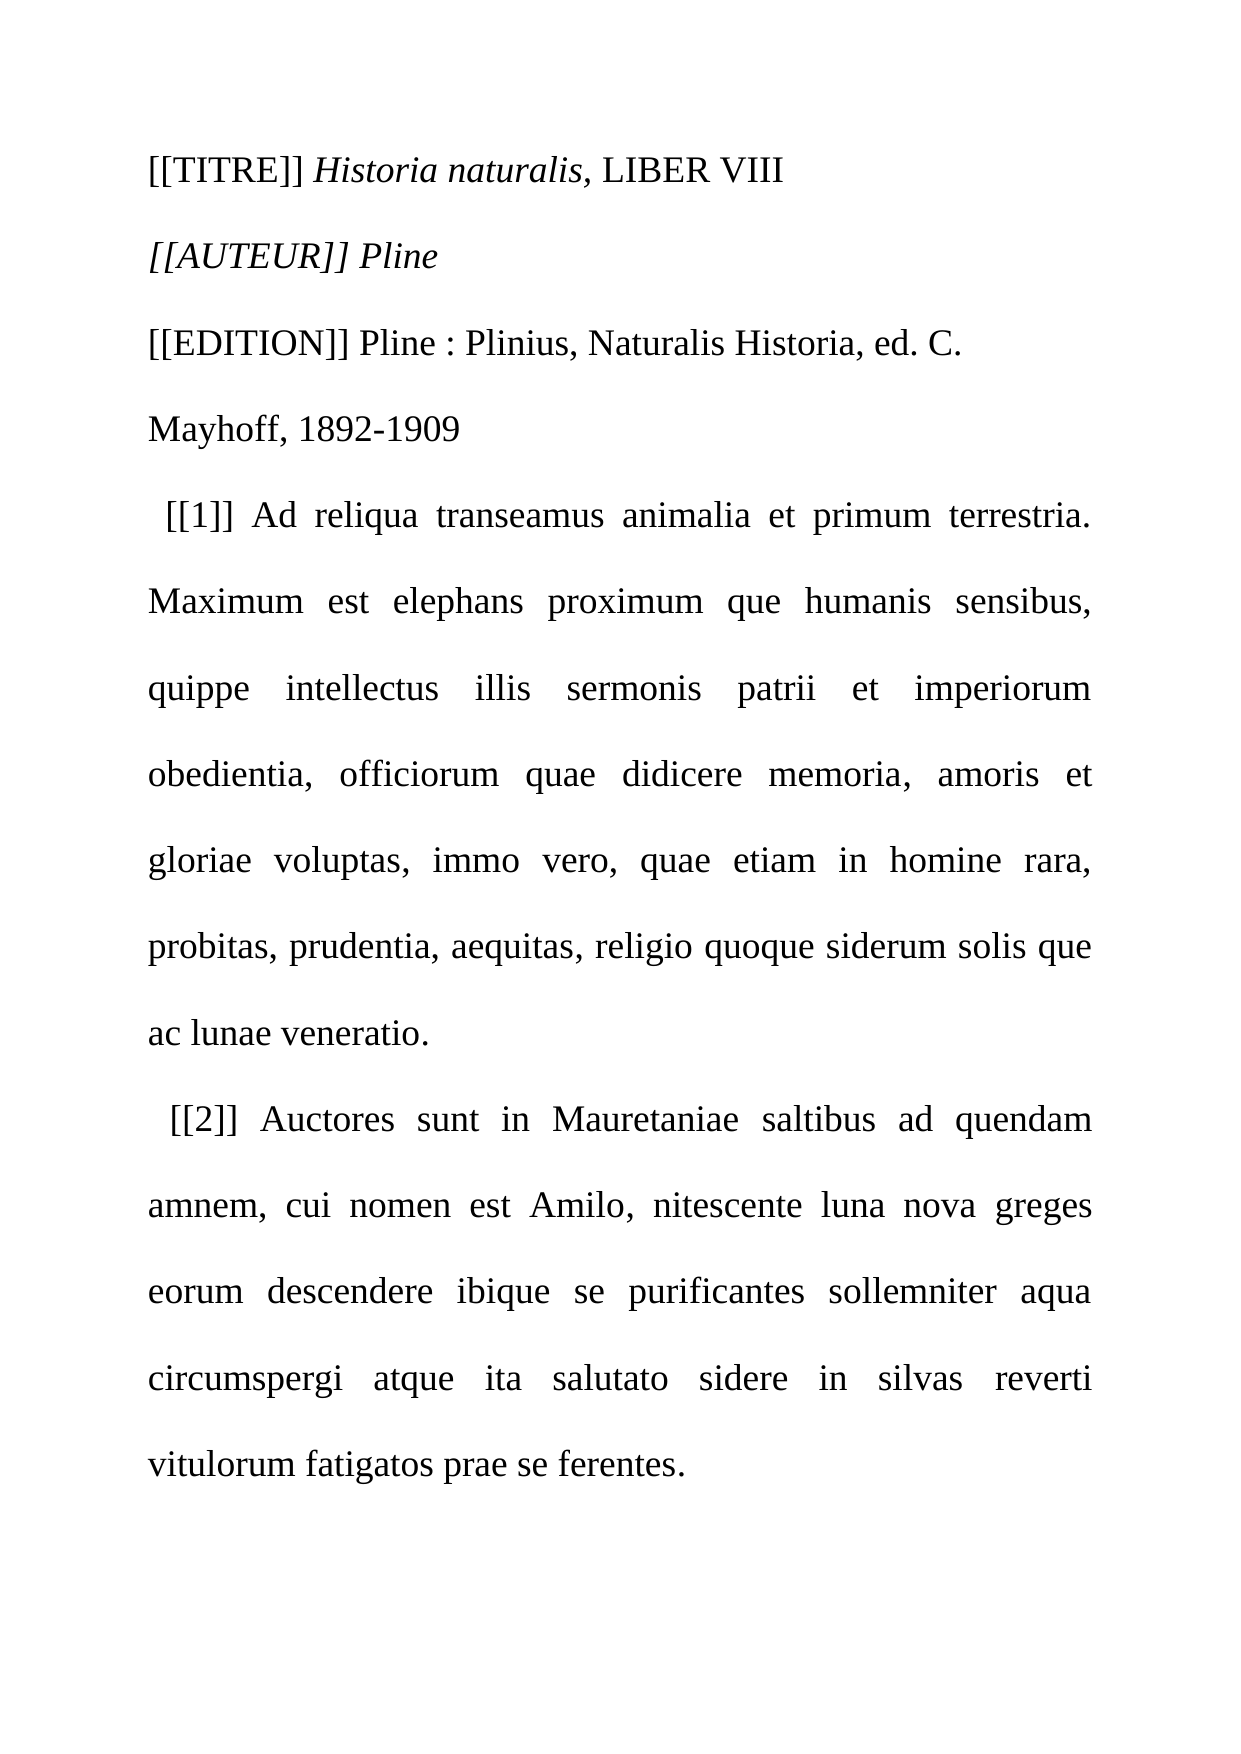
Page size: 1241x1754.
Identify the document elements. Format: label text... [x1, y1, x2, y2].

text [[2]] Auctores sunt in Mauretaniae saltibus ad quendam amnem, cui nomen est Amilo, nitescente luna nova greges eorum descendere ibique se purificantes sollemniter aqua circumspergi atque ita salutato sidere in silvas reverti vitulorum fatigatos prae se ferentes. [148, 1096, 1093, 1484]
text [[EDITION]] Pline : Plinius, Naturalis Historia, ed. C. Mayhoff, 1892-1909 [148, 320, 1093, 449]
text [[1]] Ad reliqua transeamus animalia et primum terrestria. Maximum est elephans proximum que humanis sensibus, quippe intellectus illis sermonis patrii et imperiorum obedientia, officiorum quae didicere memoria, amoris et gloriae voluptas, immo vero, quae etiam in homine rara, probitas, prudentia, aequitas, religio quoque siderum solis que ac lunae veneratio. [148, 493, 1093, 1053]
text [[TITRE]] Historia naturalis, LIBER VIII [148, 148, 1093, 191]
text [[AUTEUR]] Pline [148, 234, 1093, 277]
